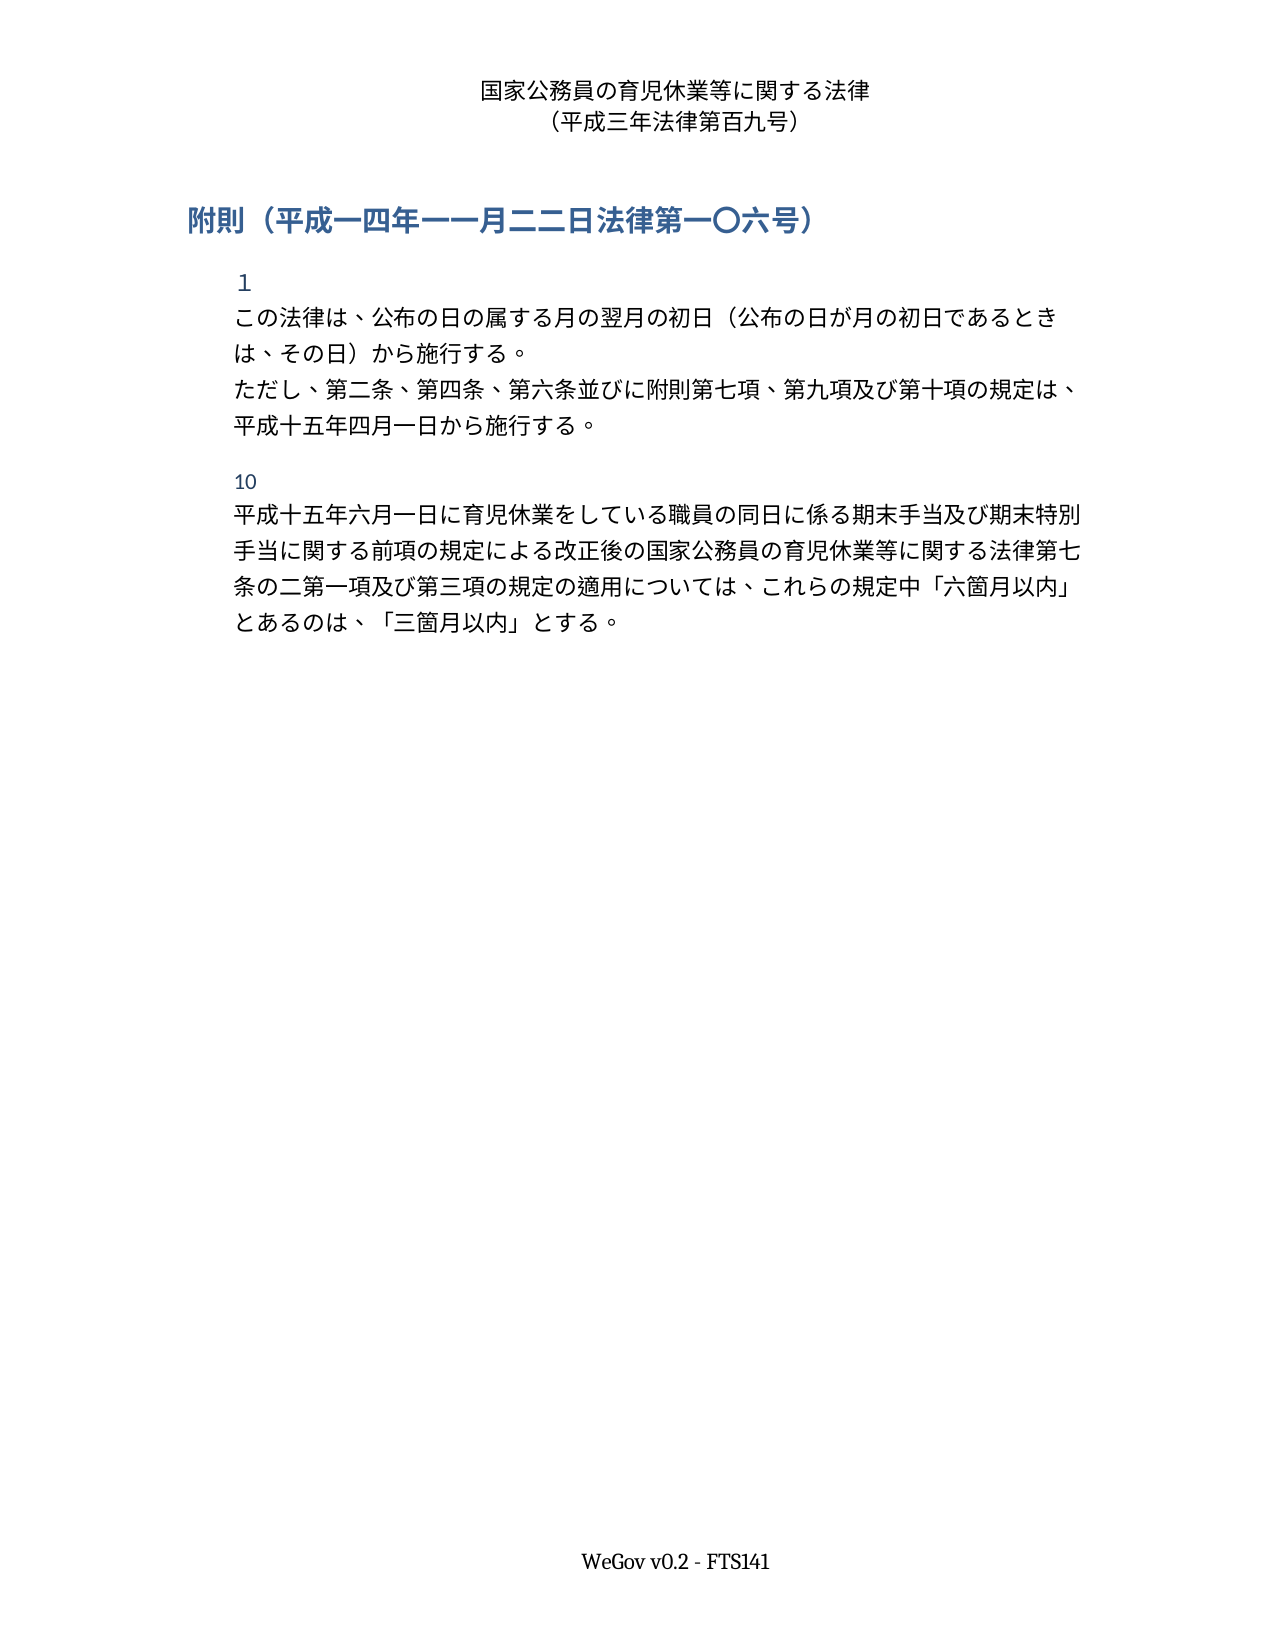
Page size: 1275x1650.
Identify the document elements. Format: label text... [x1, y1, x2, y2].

subtitle 10 [233, 467, 1087, 495]
text 平成十五年六月一日に育児休業をしている職員の同日に係る期末手当及び期末特別手当に関する前項の規定による改正後の国家公務員の育児休業等に関する法律第七条の二第一項及び第三項の規定の適用については、これらの規定中「六箇月以内」とあるのは、「三箇月以内」とする。 [233, 499, 1087, 638]
subtitle 附則（平成一四年一一月二二日法律第一〇六号） [187, 200, 1087, 240]
text この法律は、公布の日の属する月の翌月の初日（公布の日が月の初日であるときは、その日）から施行する。 ただし、第二条、第四条、第六条並びに附則第七項、第九項及び第十項の規定は、平成十五年四月一日から施行する。 [233, 302, 1087, 441]
subtitle １ [233, 266, 1087, 298]
